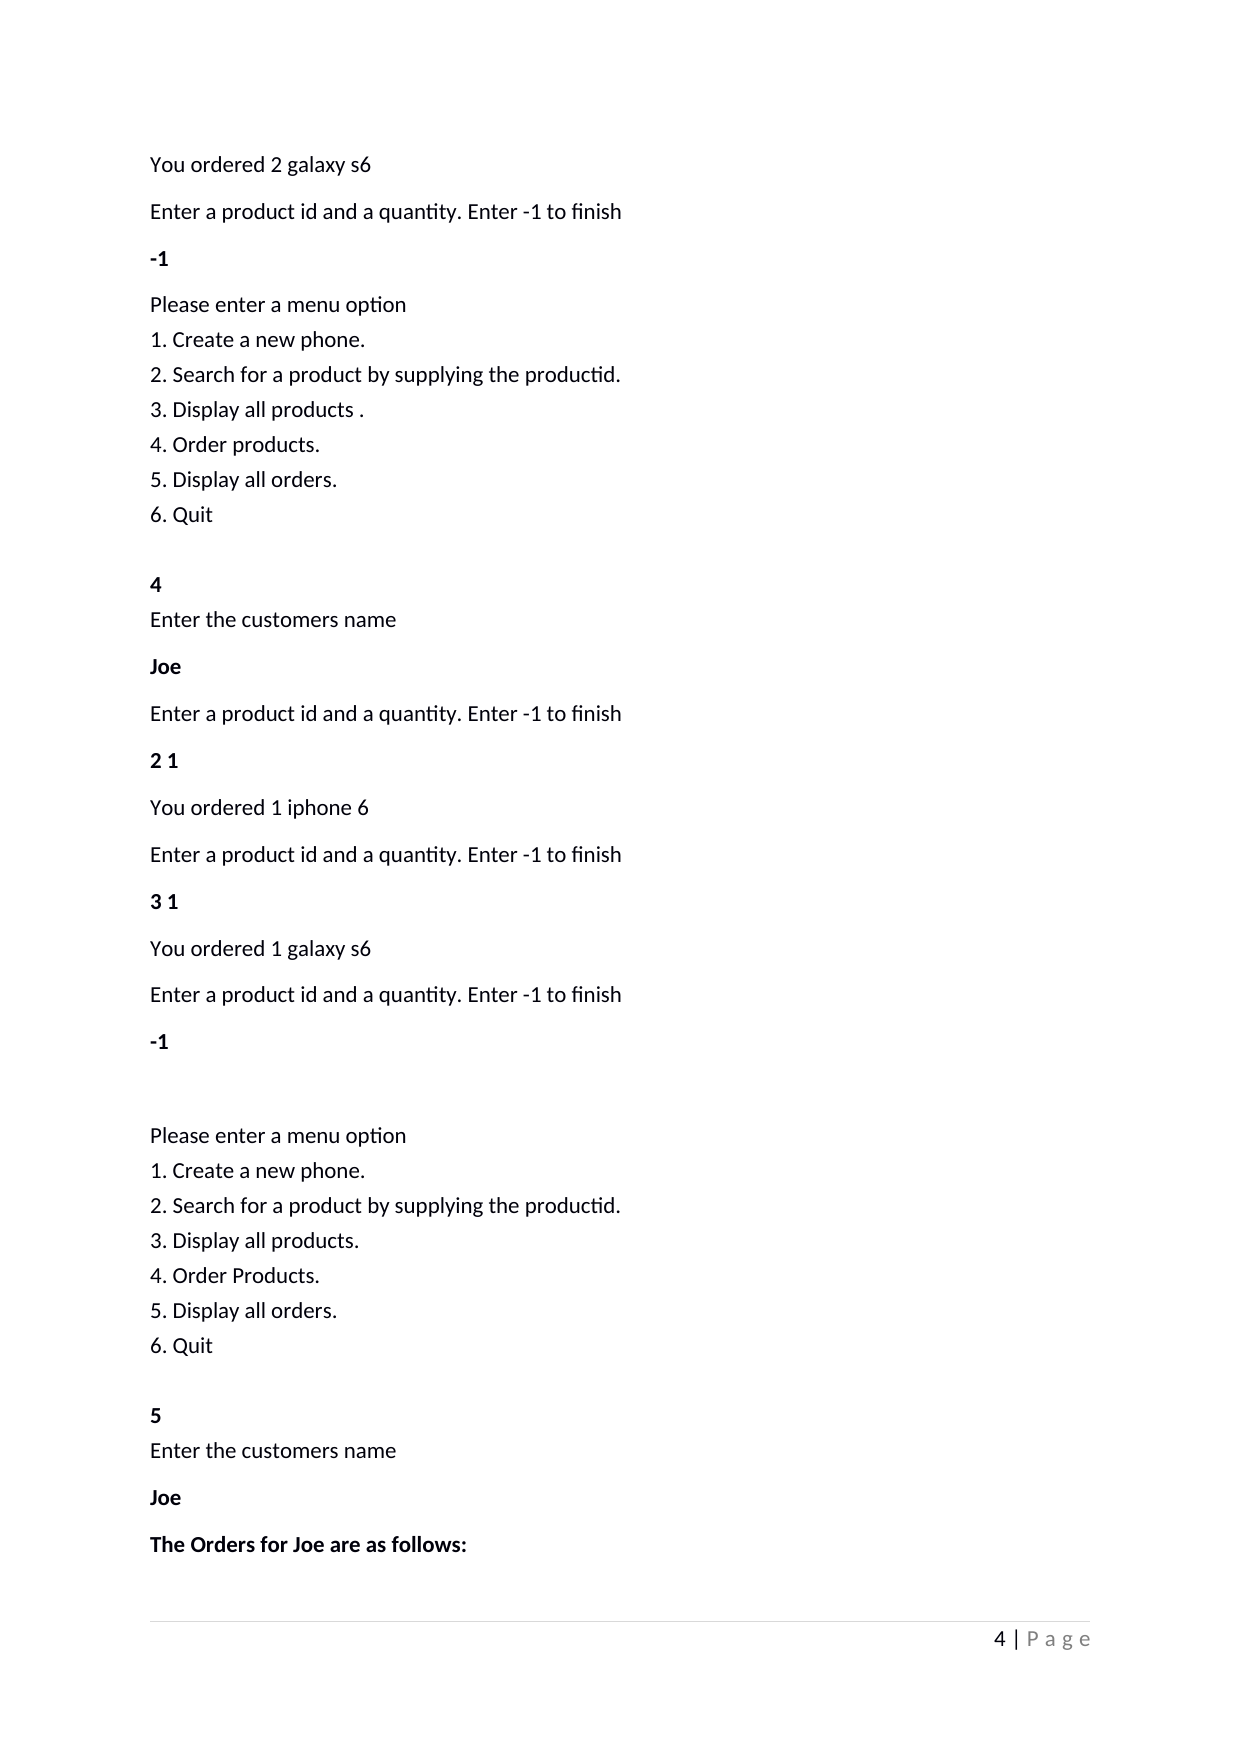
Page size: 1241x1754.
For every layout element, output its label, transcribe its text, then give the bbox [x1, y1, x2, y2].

text Enter a product id and a quantity. Enter -1 to finish [150, 699, 1090, 727]
text 6. Quit [150, 501, 1090, 529]
text Please enter a menu option [150, 291, 1090, 319]
text The Orders for Joe are as follows: [150, 1530, 1090, 1558]
text You ordered 1 iphone 6 [150, 793, 1090, 821]
text Please enter a menu option [150, 1121, 1090, 1149]
text 4. Order Products. [150, 1261, 1090, 1289]
text 5. Display all orders. [150, 466, 1090, 494]
text Joe [150, 652, 1090, 681]
text -1 [150, 1027, 1090, 1056]
text 2 1 [150, 746, 1090, 774]
text 1. Create a new phone. [150, 1156, 1090, 1184]
text You ordered 2 galaxy s6 [150, 150, 1090, 178]
text Enter the customers name [150, 1436, 1090, 1464]
text 2. Search for a product by supplying the productid. [150, 1191, 1090, 1219]
text 6. Quit [150, 1331, 1090, 1359]
text 5 [150, 1401, 1090, 1429]
text Joe [150, 1483, 1090, 1511]
text Enter a product id and a quantity. Enter -1 to finish [150, 981, 1090, 1009]
text -1 [150, 244, 1090, 272]
text Enter a product id and a quantity. Enter -1 to finish [150, 840, 1090, 868]
text 3. Display all products. [150, 1226, 1090, 1254]
text 2. Search for a product by supplying the productid. [150, 361, 1090, 389]
text Enter the customers name [150, 606, 1090, 634]
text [150, 197, 1090, 225]
text You ordered 1 galaxy s6 [150, 934, 1090, 962]
text 1. Create a new phone. [150, 326, 1090, 354]
text 4. Order products. [150, 431, 1090, 459]
text 3 1 [150, 887, 1090, 915]
text 5. Display all orders. [150, 1296, 1090, 1324]
text 3. Display all products . [150, 396, 1090, 424]
text 4 [150, 571, 1090, 599]
